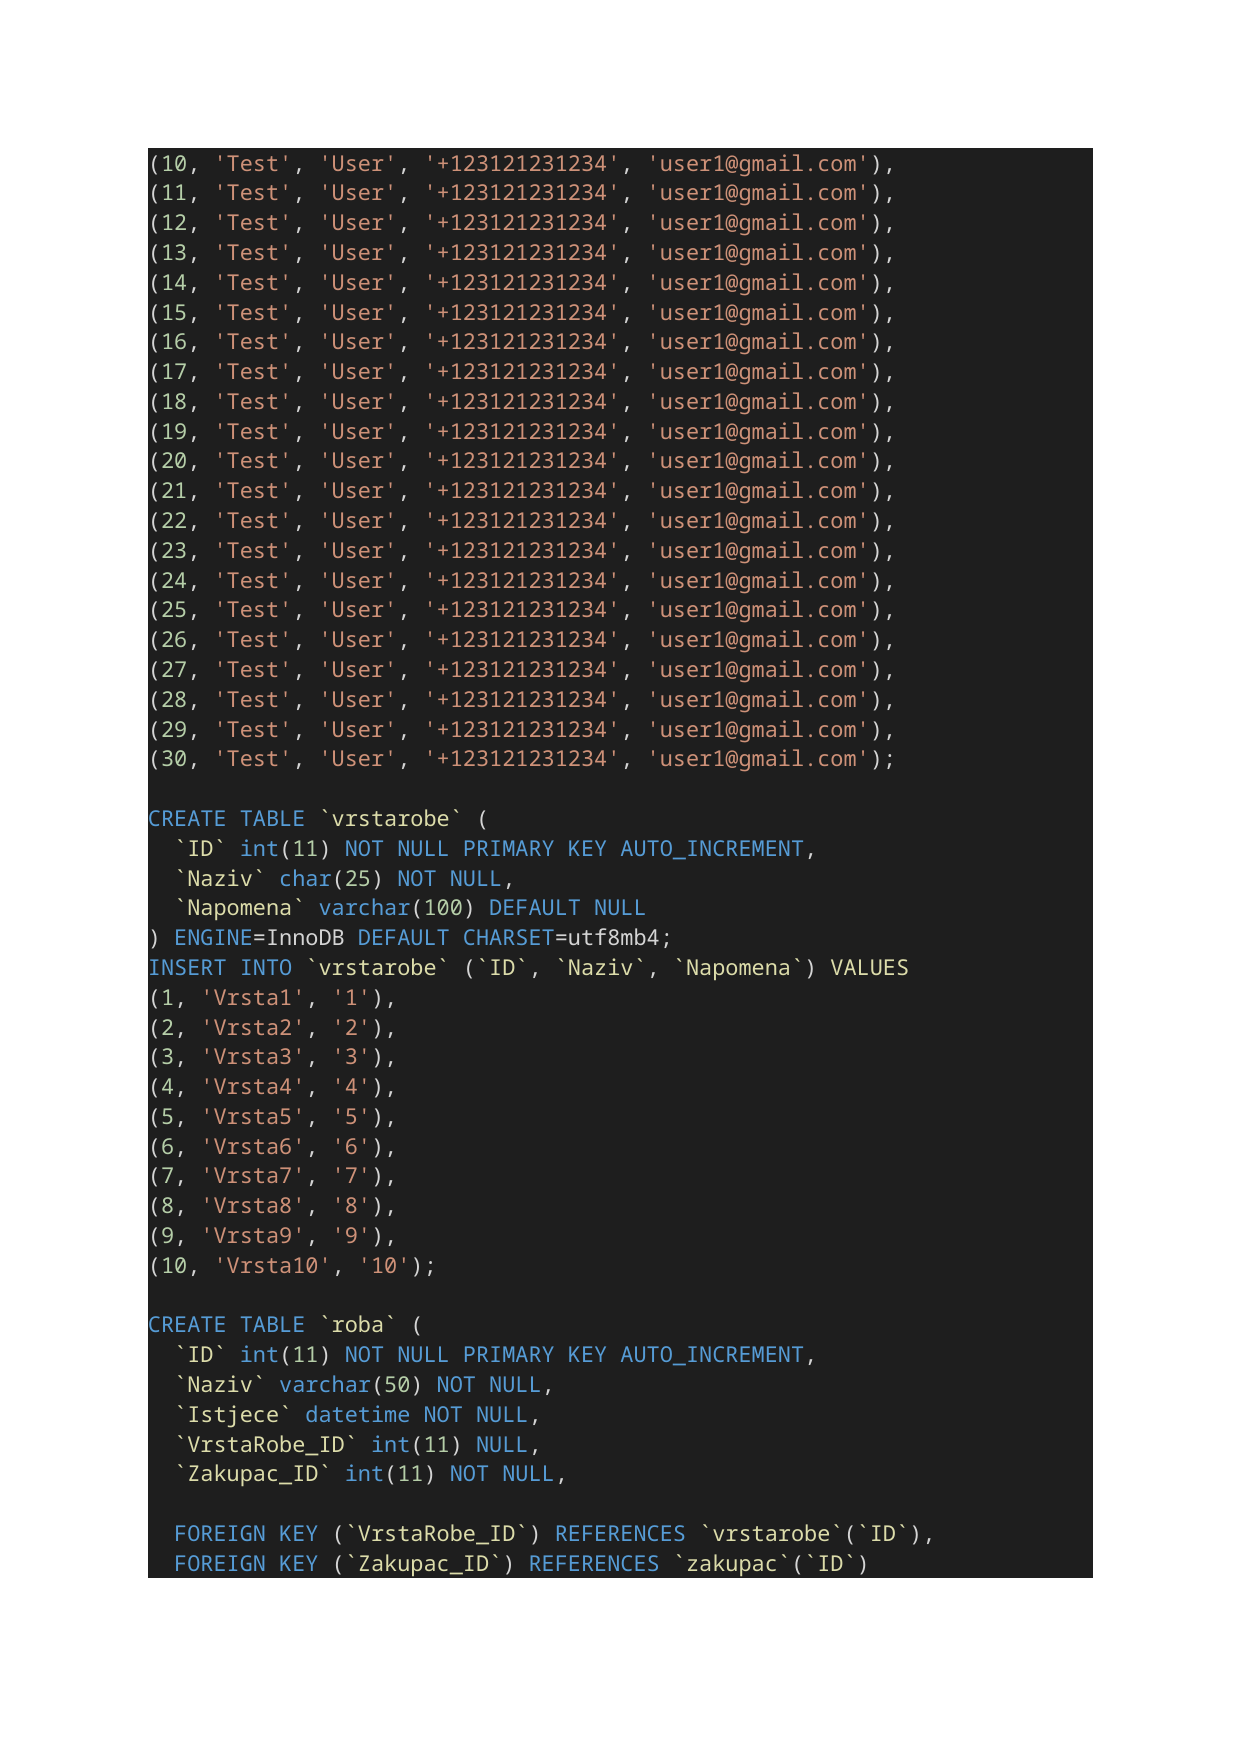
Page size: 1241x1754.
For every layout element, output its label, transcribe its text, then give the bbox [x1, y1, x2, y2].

text `Zakupac_ID` int(11) NOT NULL, [148, 1458, 1093, 1488]
text (20, 'Test', 'User', '+123121231234', 'user1@gmail.com'), [148, 446, 1093, 475]
text (18, 'Test', 'User', '+123121231234', 'user1@gmail.com'), [148, 386, 1093, 416]
text FOREIGN KEY (`Zakupac_ID`) REFERENCES `zakupac`(`ID`) [148, 1548, 1093, 1578]
text (2, 'Vrsta2', '2'), [148, 1012, 1093, 1041]
text FOREIGN KEY (`VrstaRobe_ID`) REFERENCES `vrstarobe`(`ID`), [148, 1518, 1093, 1548]
text (5, 'Vrsta5', '5'), [148, 1101, 1093, 1131]
text (6, 'Vrsta6', '6'), [148, 1131, 1093, 1161]
text (21, 'Test', 'User', '+123121231234', 'user1@gmail.com'), [148, 475, 1093, 505]
text `Istjece` datetime NOT NULL, [148, 1399, 1093, 1429]
text (7, 'Vrsta7', '7'), [148, 1161, 1093, 1190]
text CREATE TABLE `vrstarobe` ( [148, 803, 1093, 833]
text (15, 'Test', 'User', '+123121231234', 'user1@gmail.com'), [148, 297, 1093, 326]
text (9, 'Vrsta9', '9'), [148, 1220, 1093, 1250]
text (28, 'Test', 'User', '+123121231234', 'user1@gmail.com'), [148, 684, 1093, 714]
text (26, 'Test', 'User', '+123121231234', 'user1@gmail.com'), [148, 624, 1093, 654]
text (19, 'Test', 'User', '+123121231234', 'user1@gmail.com'), [148, 416, 1093, 446]
text CREATE TABLE `roba` ( [148, 1309, 1093, 1339]
text `ID` int(11) NOT NULL PRIMARY KEY AUTO_INCREMENT, [148, 1339, 1093, 1369]
text (16, 'Test', 'User', '+123121231234', 'user1@gmail.com'), [148, 326, 1093, 356]
text (14, 'Test', 'User', '+123121231234', 'user1@gmail.com'), [148, 267, 1093, 297]
text (4, 'Vrsta4', '4'), [148, 1071, 1093, 1101]
text (10, 'Vrsta10', '10'); [148, 1250, 1093, 1280]
text (17, 'Test', 'User', '+123121231234', 'user1@gmail.com'), [148, 356, 1093, 386]
text `VrstaRobe_ID` int(11) NULL, [148, 1429, 1093, 1458]
text (22, 'Test', 'User', '+123121231234', 'user1@gmail.com'), [148, 505, 1093, 535]
text (13, 'Test', 'User', '+123121231234', 'user1@gmail.com'), [148, 237, 1093, 267]
text (1, 'Vrsta1', '1'), [148, 982, 1093, 1012]
text (12, 'Test', 'User', '+123121231234', 'user1@gmail.com'), [148, 207, 1093, 237]
text (25, 'Test', 'User', '+123121231234', 'user1@gmail.com'), [148, 594, 1093, 624]
text (8, 'Vrsta8', '8'), [148, 1190, 1093, 1220]
text `Naziv` varchar(50) NOT NULL, [148, 1369, 1093, 1399]
text `Naziv` char(25) NOT NULL, [148, 863, 1093, 892]
text (30, 'Test', 'User', '+123121231234', 'user1@gmail.com'); [148, 743, 1093, 773]
text (27, 'Test', 'User', '+123121231234', 'user1@gmail.com'), [148, 654, 1093, 684]
text `ID` int(11) NOT NULL PRIMARY KEY AUTO_INCREMENT, [148, 833, 1093, 863]
text `Napomena` varchar(100) DEFAULT NULL [148, 892, 1093, 922]
text (11, 'Test', 'User', '+123121231234', 'user1@gmail.com'), [148, 177, 1093, 207]
text (3, 'Vrsta3', '3'), [148, 1041, 1093, 1071]
text (10, 'Test', 'User', '+123121231234', 'user1@gmail.com'), [148, 148, 1093, 177]
text (23, 'Test', 'User', '+123121231234', 'user1@gmail.com'), [148, 535, 1093, 565]
text ) ENGINE=InnoDB DEFAULT CHARSET=utf8mb4; [148, 922, 1093, 952]
text INSERT INTO `vrstarobe` (`ID`, `Naziv`, `Napomena`) VALUES [148, 952, 1093, 982]
text (24, 'Test', 'User', '+123121231234', 'user1@gmail.com'), [148, 565, 1093, 594]
text (29, 'Test', 'User', '+123121231234', 'user1@gmail.com'), [148, 714, 1093, 743]
